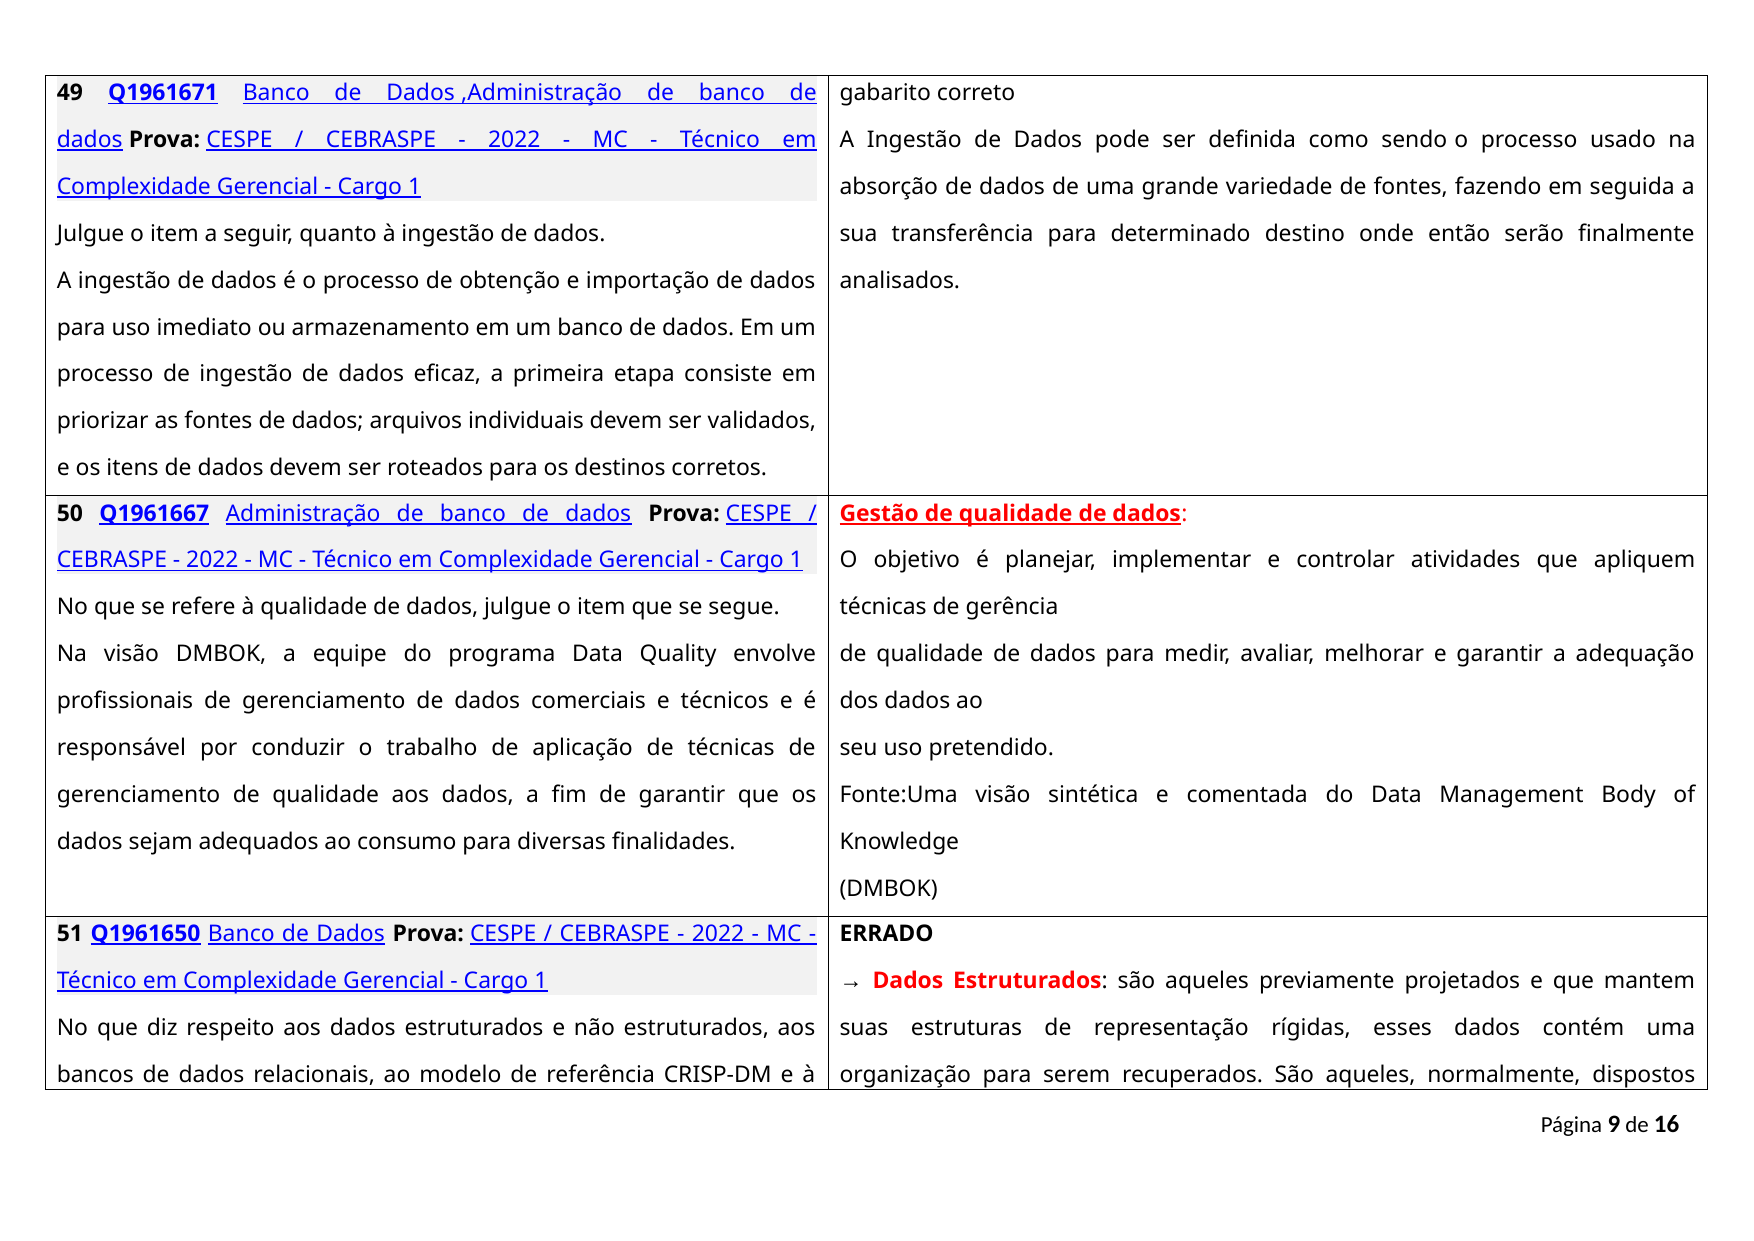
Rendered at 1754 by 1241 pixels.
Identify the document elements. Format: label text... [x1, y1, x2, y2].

table_cell Gestão de qualidade de dados: O objetivo é planejar, implementar e controlar atividades que apliquem técnicas de gerência de qualidade de dados para medir, avaliar, melhorar e garantir a adequação dos dados ao seu uso pretendido. Fonte:Uma visão sintética e comentada do Data Management Body of Knowledge (DMBOK) [829, 496, 1707, 916]
table_cell gabarito correto A Ingestão de Dados pode ser definida como sendo o processo usado na absorção de dados de uma grande variedade de fontes, fazendo em seguida a sua transferência para determinado destino onde então serão finalmente analisados. [829, 76, 1707, 495]
table_cell 49 Q1961671 Banco de Dados ,Administração de banco de dados Prova: CESPE / CEBRASPE - 2022 - MC - Técnico em Complexidade Gerencial - Cargo 1 Julgue o item a seguir, quanto à ingestão de dados. A ingestão de dados é o processo de obtenção e importação de dados para uso imediato ou armazenamento em um banco de dados. Em um processo de ingestão de dados eficaz, a primeira etapa consiste em priorizar as fontes de dados; arquivos individuais devem ser validados, e os itens de dados devem ser roteados para os destinos corretos. [46, 76, 828, 495]
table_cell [829, 917, 1707, 1089]
table_cell 50 Q1961667 Administração de banco de dados Prova: CESPE / CEBRASPE - 2022 - MC - Técnico em Complexidade Gerencial - Cargo 1 No que se refere à qualidade de dados, julgue o item que se segue. Na visão DMBOK, a equipe do programa Data Quality envolve profissionais de gerenciamento de dados comerciais e técnicos e é responsável por conduzir o trabalho de aplicação de técnicas de gerenciamento de qualidade aos dados, a fim de garantir que os dados sejam adequados ao consumo para diversas finalidades. [46, 496, 828, 916]
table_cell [46, 917, 828, 1089]
